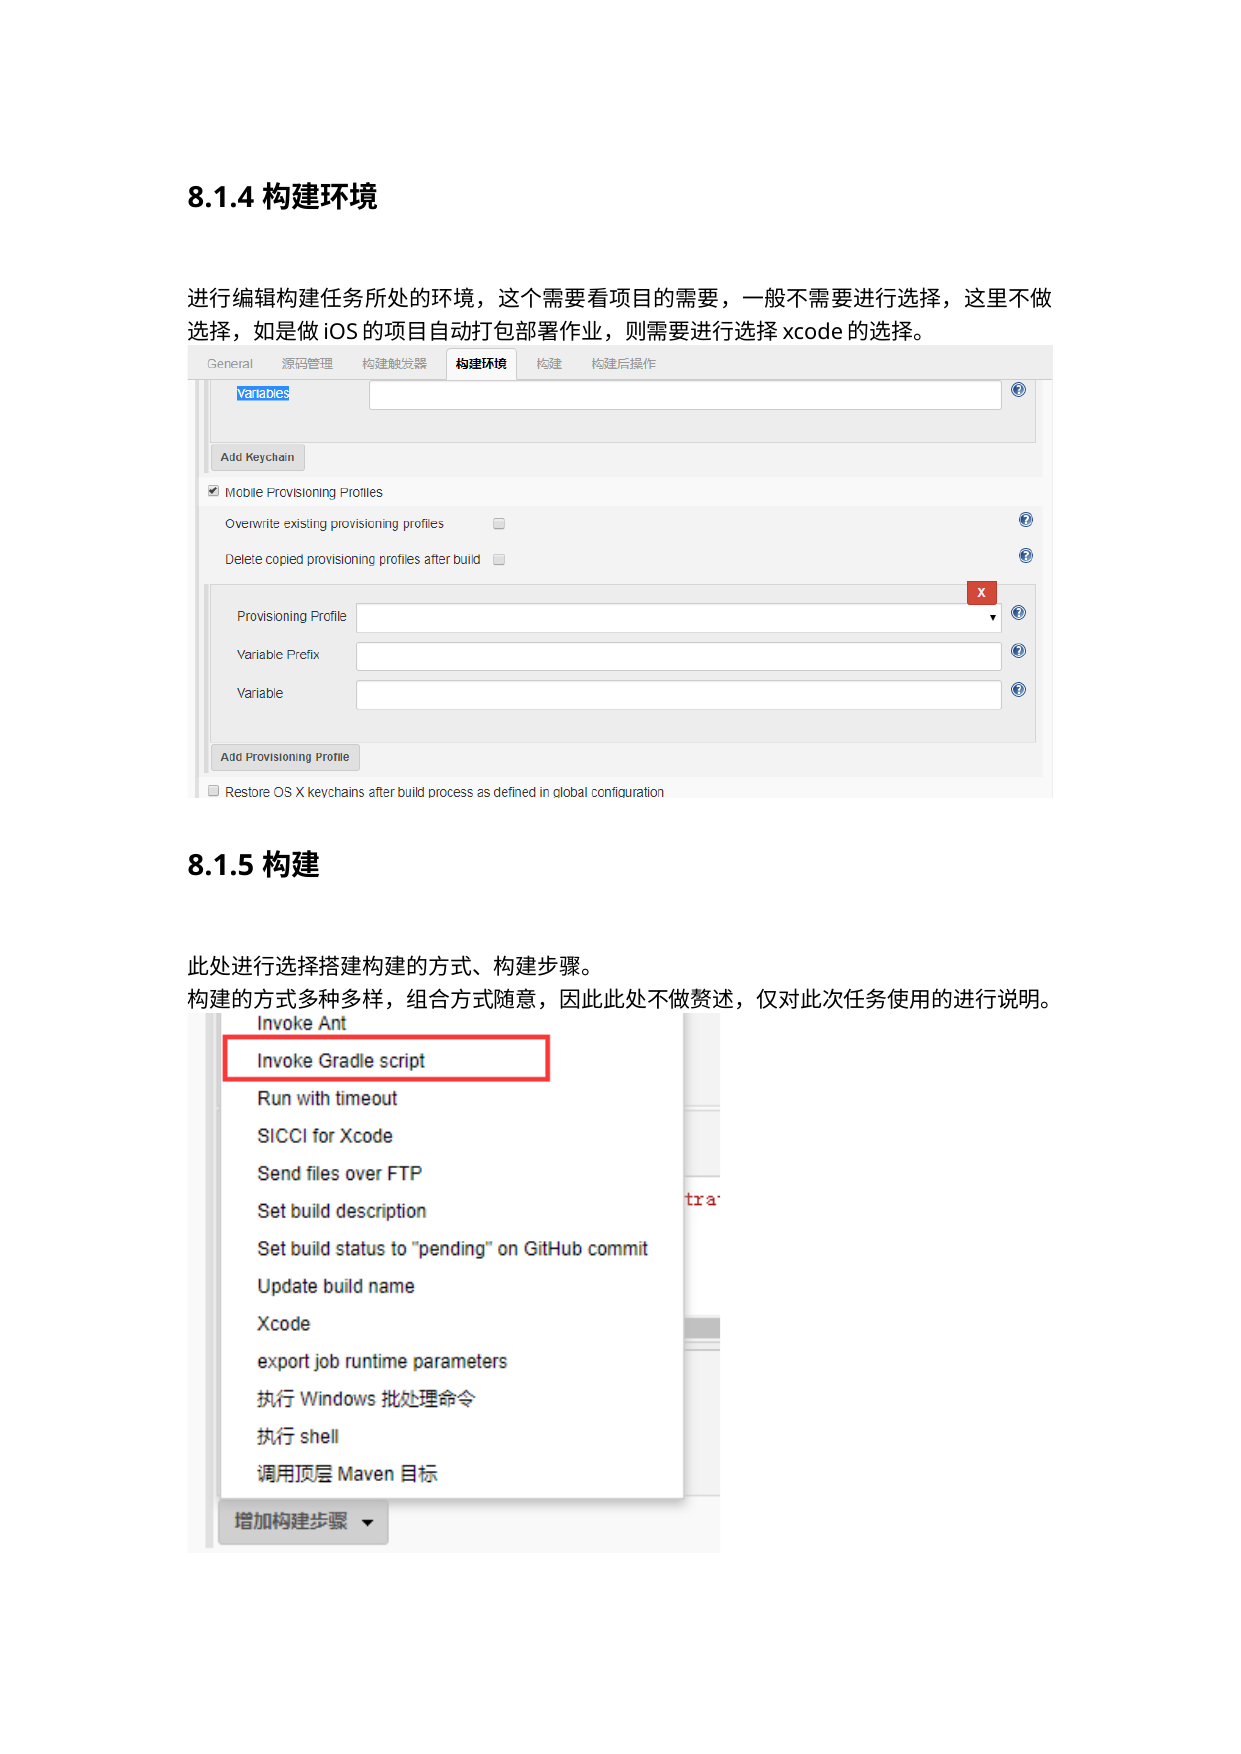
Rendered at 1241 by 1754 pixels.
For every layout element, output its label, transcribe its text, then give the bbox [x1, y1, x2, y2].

picture [187, 345, 1053, 798]
picture [187, 1013, 721, 1553]
subtitle 8.1.5 构建 [187, 830, 1053, 895]
text 进行编辑构建任务所处的环境，这个需要看项目的需要，一般不需要进行选择，这里不做选择，如是做iOS的项目自动打包部署作业，则需要进行选择xcode的选择。 [187, 281, 1053, 345]
text 此处进行选择搭建构建的方式、构建步骤。 [187, 949, 1053, 981]
text 构建的方式多种多样，组合方式随意，因此此处不做赘述，仅对此次任务使用的进行说明。 [187, 981, 1053, 1014]
subtitle 8.1.4 构建环境 [187, 162, 1053, 227]
